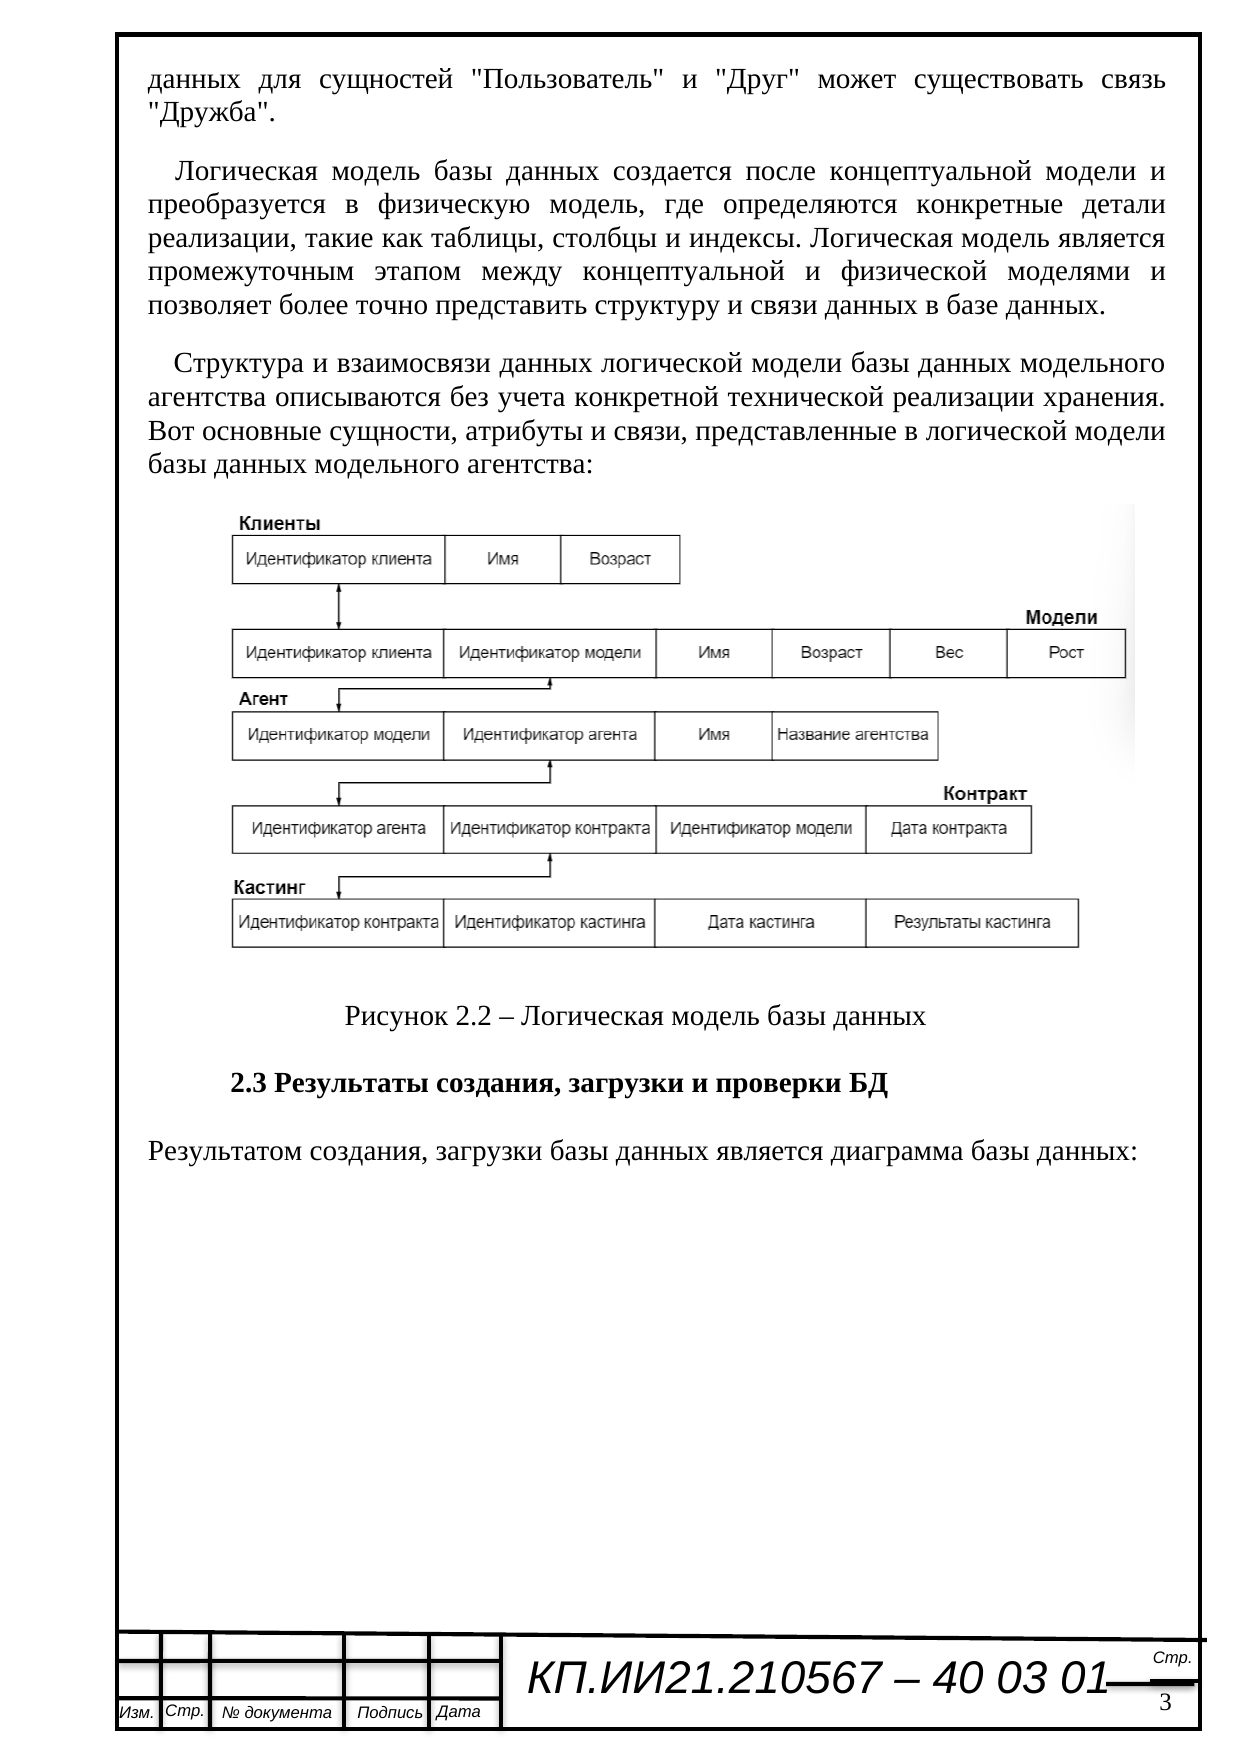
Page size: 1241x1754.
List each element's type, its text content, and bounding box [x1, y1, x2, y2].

text Логическая модель базы данных создается после концептуальной модели и преобразуется в физическую модель, где определяются конкретные детали реализации, такие как таблицы, столбцы и индексы. Логическая модель является промежуточным этапом между концептуальной и физической моделями и позволяет более точно представить структуру и связи данных в базе данных. [148, 153, 1167, 321]
text Рисунок 2.2 – Логическая модель базы данных [89, 998, 1182, 1032]
text Результатом создания, загрузки базы данных является диаграмма базы данных: [148, 1133, 1182, 1166]
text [148, 61, 1167, 128]
text 2.3 Результаты создания, загрузки и проверки БД [223, 1066, 1182, 1099]
picture [194, 504, 1135, 974]
text Структура и взаимосвязи данных логической модели базы данных модельного агентства описываются без учета конкретной технической реализации хранения. Вот основные сущности, атрибуты и связи, представленные в логической модели базы данных модельного агентства: [148, 346, 1167, 480]
